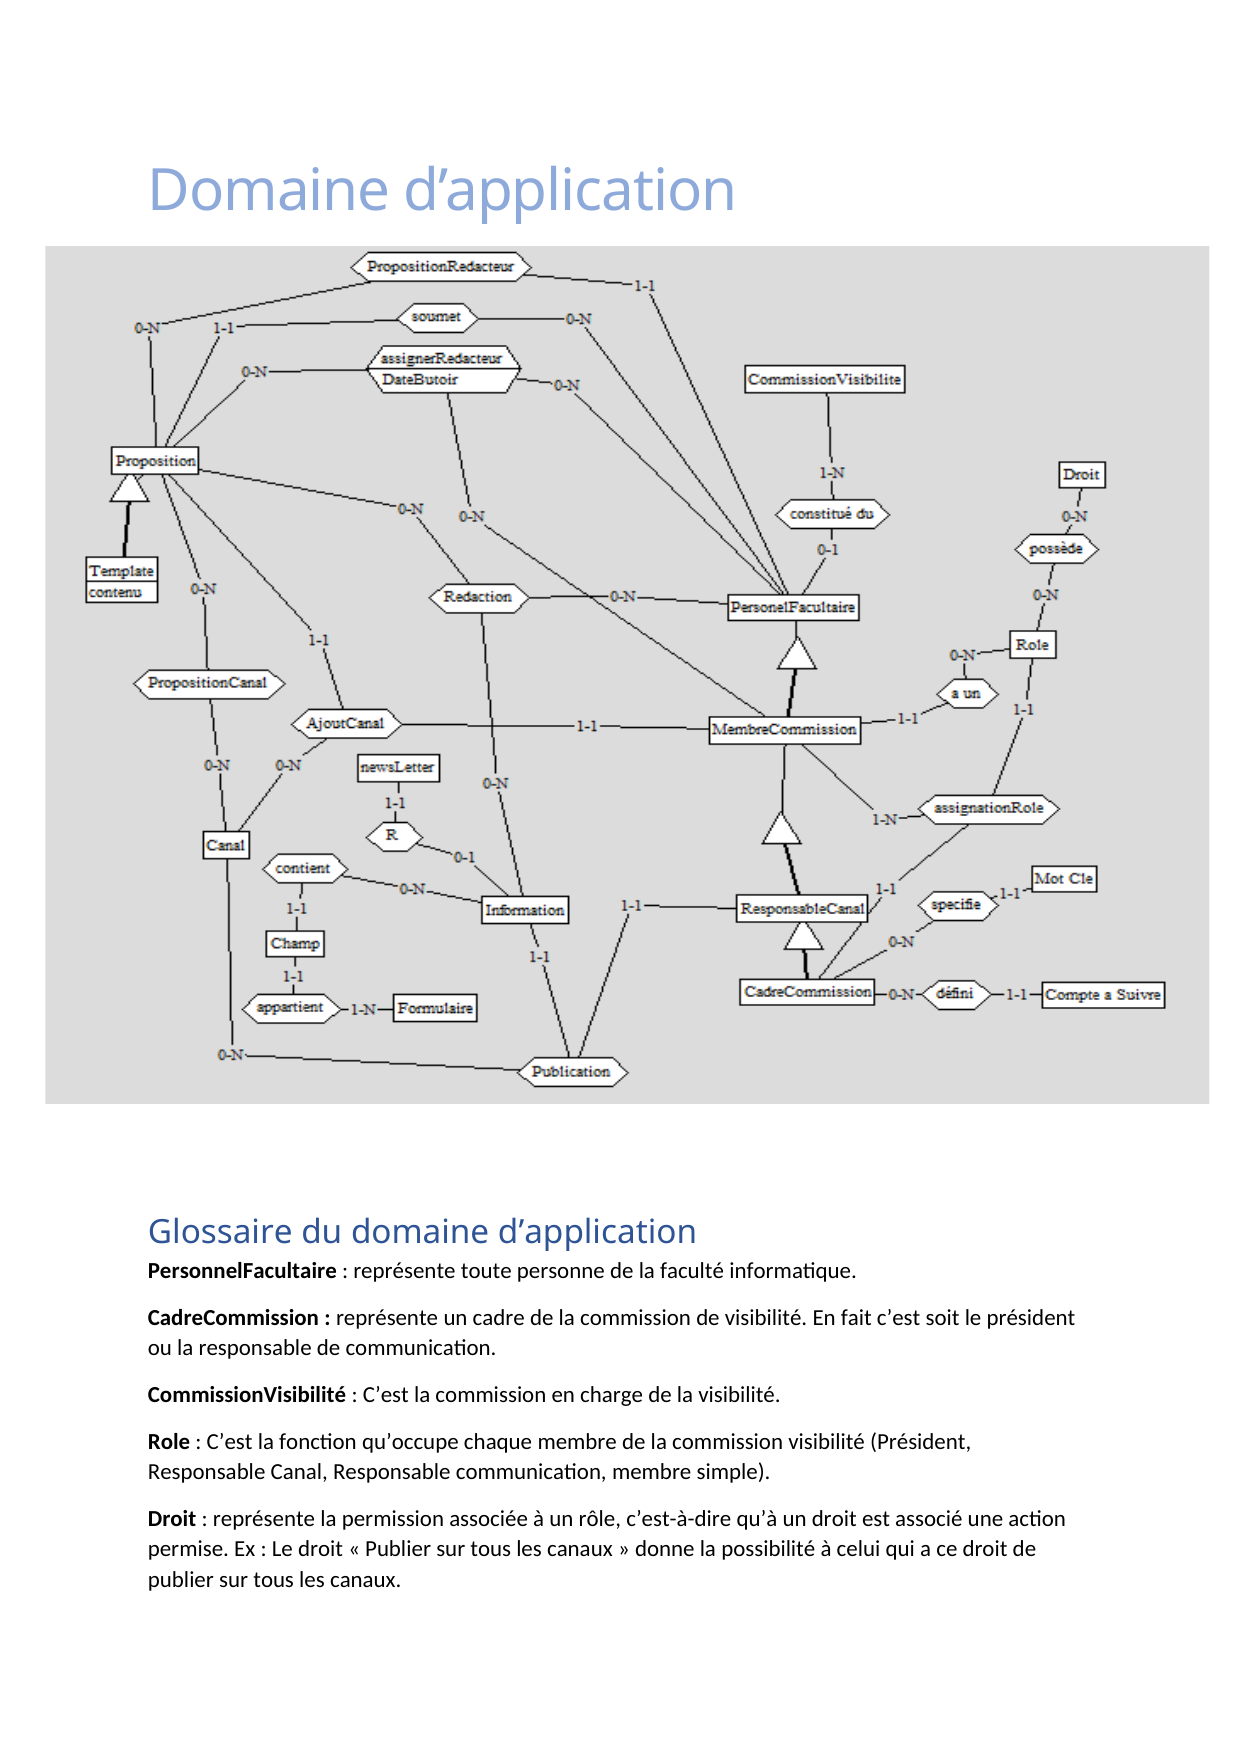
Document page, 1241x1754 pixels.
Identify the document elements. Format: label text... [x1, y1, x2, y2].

text CadreCommission : représente un cadre de la commission de visibilité. En fait c’est soit le président ou la responsable de communication. [148, 1303, 1093, 1361]
text Droit : représente la permission associée à un rôle, c’est-à-dire qu’à un droit est associé une action permise. Ex : Le droit « Publier sur tous les canaux » donne la possibilité à celui qui a ce droit de publier sur tous les canaux. [148, 1504, 1093, 1593]
subtitle Glossaire du domaine d’application [148, 1207, 1093, 1253]
text CommissionVisibilité : C’est la commission en charge de la visibilité. [148, 1380, 1093, 1408]
text PersonnelFacultaire : représente toute personne de la faculté informatique. [148, 1256, 1093, 1284]
picture [45, 246, 1210, 1104]
title Domaine d’application [148, 148, 1093, 227]
text Role : C’est la fonction qu’occupe chaque membre de la commission visibilité (Président, Responsable Canal, Responsable communication, membre simple). [148, 1427, 1093, 1485]
